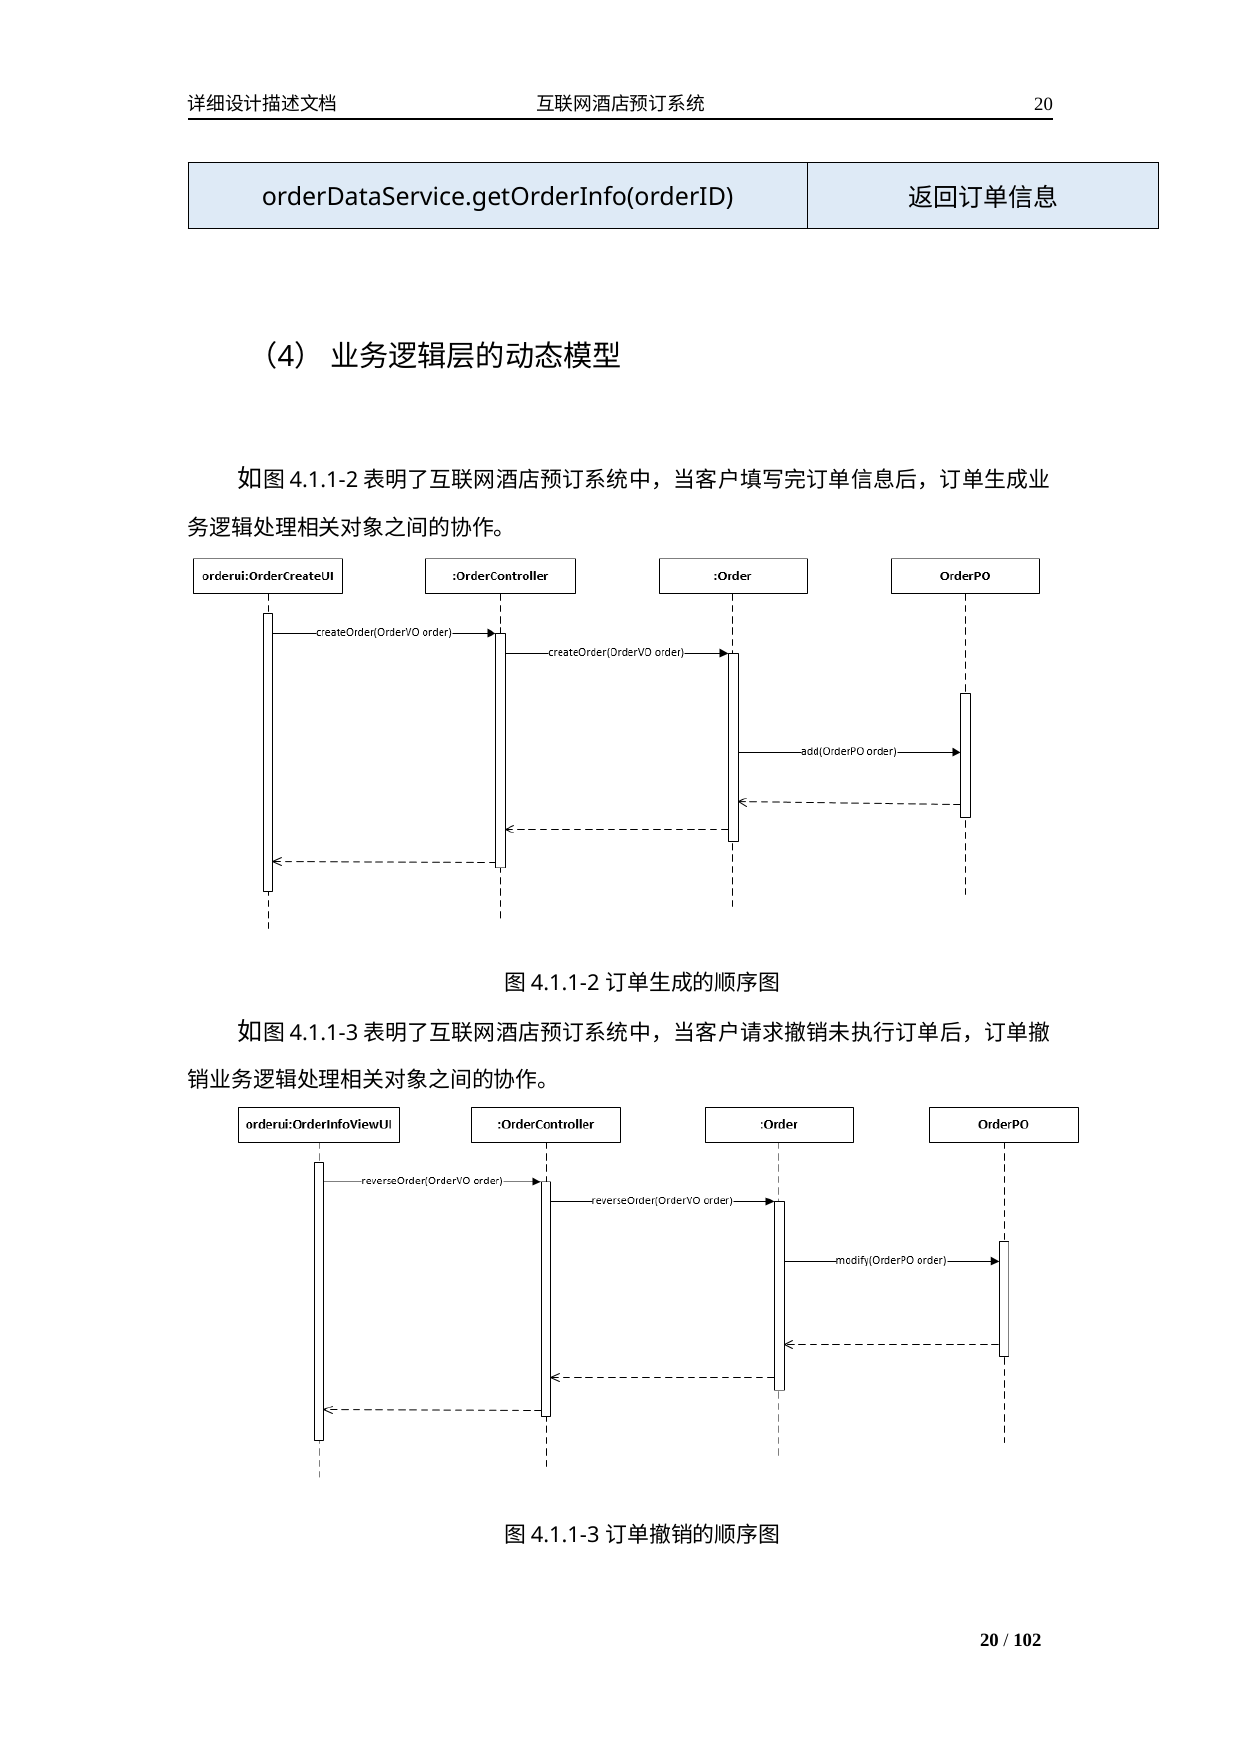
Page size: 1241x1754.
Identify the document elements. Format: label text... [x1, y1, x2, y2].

picture [231, 1094, 1097, 1495]
table_cell orderDataService.getOrderInfo(orderID) [189, 163, 807, 228]
picture [187, 541, 1053, 936]
text 如图4.1.1-3表明了互联网酒店预订系统中，当客户请求撤销未执行订单后，订单撤销业务逻辑处理相关对象之间的协作。 [187, 997, 1053, 1094]
text 图4.1.1-2 订单生成的顺序图 [232, 964, 1053, 997]
text 如图4.1.1-2表明了互联网酒店预订系统中，当客户填写完订单信息后，订单生成业务逻辑处理相关对象之间的协作。 [187, 444, 1053, 541]
subtitle （4） 业务逻辑层的动态模型 [187, 321, 1053, 386]
text 图4.1.1-3 订单撤销的顺序图 [232, 1517, 1053, 1549]
table_cell 返回订单信息 [808, 163, 1158, 228]
